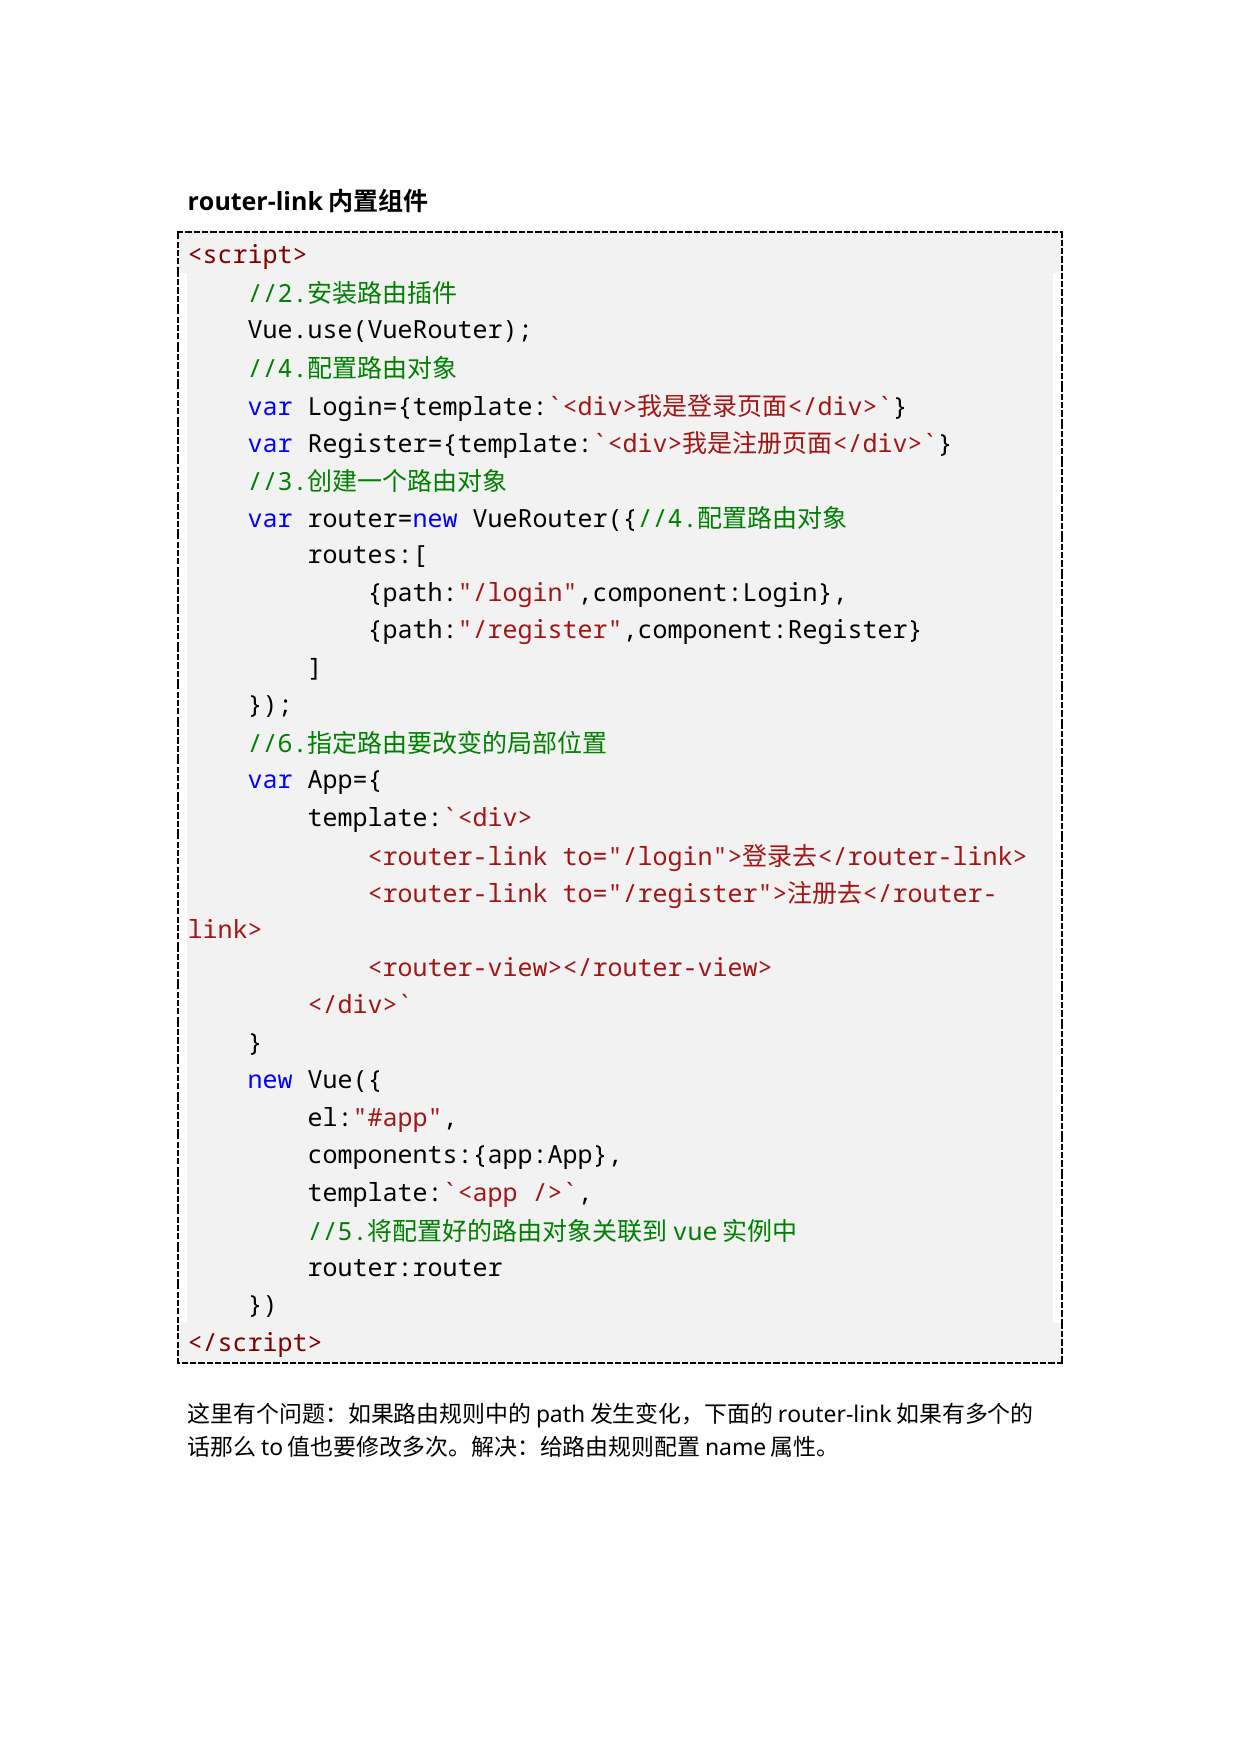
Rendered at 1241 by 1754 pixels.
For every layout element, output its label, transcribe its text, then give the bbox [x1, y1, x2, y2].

text template:`<div> [187, 798, 1053, 835]
text //5.将配置好的路由对象关联到vue实例中 [187, 1210, 1053, 1248]
text components:{app:App}, [187, 1135, 1053, 1173]
text //4.配置路由对象 [187, 348, 1053, 385]
text routes:[ [187, 535, 1053, 573]
text </script> [177, 1319, 1063, 1364]
text <router-link to="/login">登录去</router-link> [187, 835, 1053, 873]
text //6.指定路由要改变的局部位置 [187, 723, 1053, 760]
text }); [187, 685, 1053, 723]
text //3.创建一个路由对象 [187, 460, 1053, 498]
text template:`<app />`, [187, 1173, 1053, 1210]
text ] [187, 648, 1053, 685]
text {path:"/register",component:Register} [187, 610, 1053, 648]
text var Login={template:`<div>我是登录页面</div>`} [187, 385, 1053, 423]
text <script> [177, 231, 1063, 273]
text </div>` [187, 985, 1053, 1023]
text new Vue({ [187, 1060, 1053, 1098]
text var App={ [187, 760, 1053, 798]
subtitle router-link内置组件 [187, 177, 1053, 219]
text }) [187, 1285, 1053, 1319]
text router:router [187, 1248, 1053, 1285]
text //2.安装路由插件 [187, 273, 1053, 310]
text } [187, 1023, 1053, 1060]
text el:"#app", [187, 1098, 1053, 1135]
text 这里有个问题：如果路由规则中的path发生变化，下面的router-link如果有多个的话那么to值也要修改多次。解决：给路由规则配置name属性。 [187, 1396, 1053, 1462]
text <router-link to="/register">注册去</router-link> [187, 873, 1053, 948]
text var Register={template:`<div>我是注册页面</div>`} [187, 423, 1053, 460]
text {path:"/login",component:Login}, [187, 573, 1053, 610]
text <router-view></router-view> [187, 948, 1053, 985]
text var router=new VueRouter({//4.配置路由对象 [187, 498, 1053, 535]
text Vue.use(VueRouter); [187, 310, 1053, 348]
